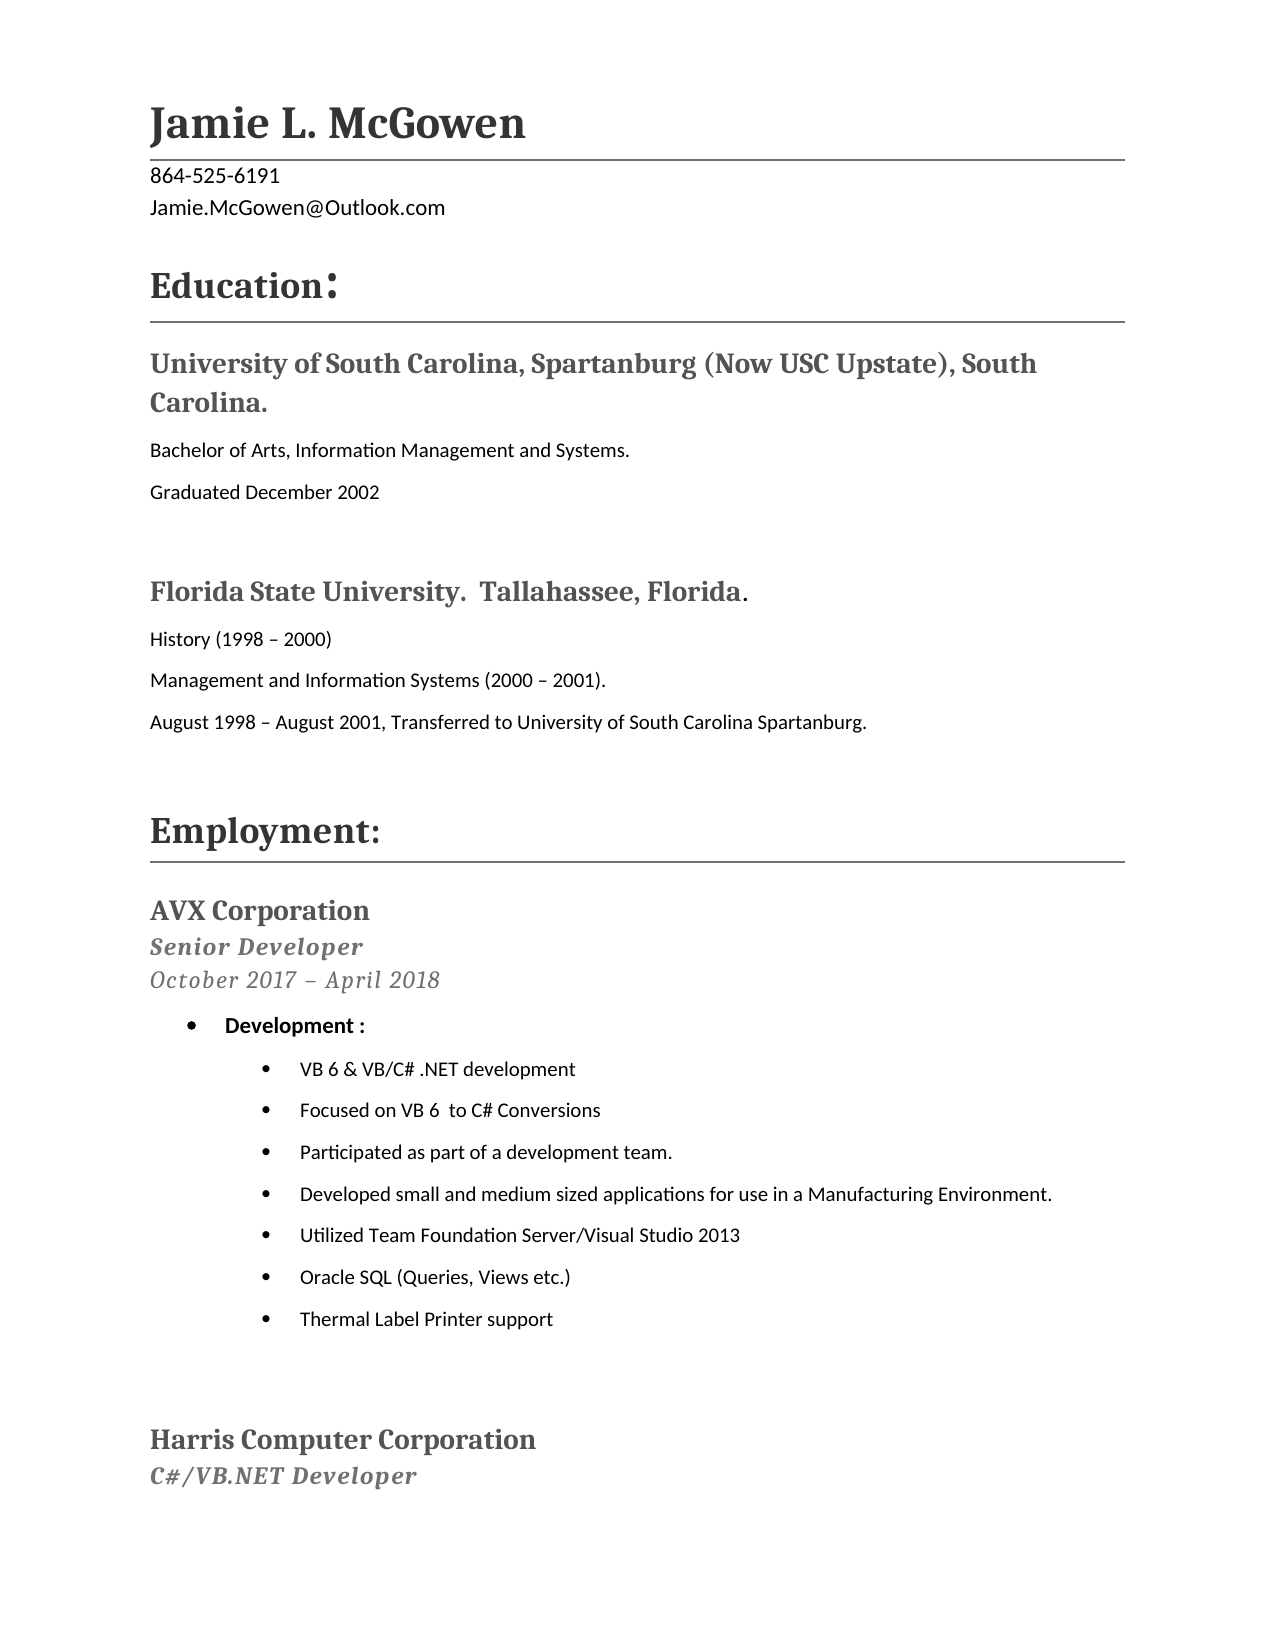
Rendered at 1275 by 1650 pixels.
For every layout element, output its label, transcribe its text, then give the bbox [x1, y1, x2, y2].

subtitle October 2017 – April 2018 [150, 966, 1125, 994]
list Utilized Team Foundation Server/Visual Studio 2013 [262, 1222, 1125, 1248]
list VB 6 & VB/C# .NET development [262, 1056, 1125, 1081]
list Oracle SQL (Queries, Views etc.) [262, 1264, 1125, 1289]
text Management and Information Systems (2000 – 2001). [150, 667, 1125, 693]
subtitle Harris Computer Corporation [150, 1423, 1125, 1457]
list Participated as part of a development team. [262, 1139, 1125, 1164]
title Employment: [150, 809, 1125, 861]
subtitle C#/VB.NET Developer [150, 1462, 1125, 1491]
subtitle University of South Carolina, Spartanburg (Now Upstate), South Carolina. [150, 348, 1125, 420]
text History (1998 – 2000) [150, 626, 1125, 651]
list Focused on VB 6 to C# Conversions [262, 1097, 1125, 1123]
subtitle AVX Corporation [150, 894, 1125, 928]
list Thermal Label Printer support [262, 1306, 1125, 1331]
title Education: [150, 250, 1125, 321]
text Florida State University. Tallahassee, Florida. [150, 575, 1125, 608]
text Graduated December 2002 [150, 479, 1125, 504]
text August 1998 – August 2001, Transferred to University of South Carolina Spartanburg. [150, 709, 1125, 734]
list Development : [187, 1011, 1125, 1039]
list Developed small and medium sized applications for use in a Manufacturing Environment. [262, 1181, 1125, 1206]
text Bachelor of Arts, Information Management and Systems. [150, 437, 1125, 463]
subtitle Senior Developer [150, 933, 1125, 961]
